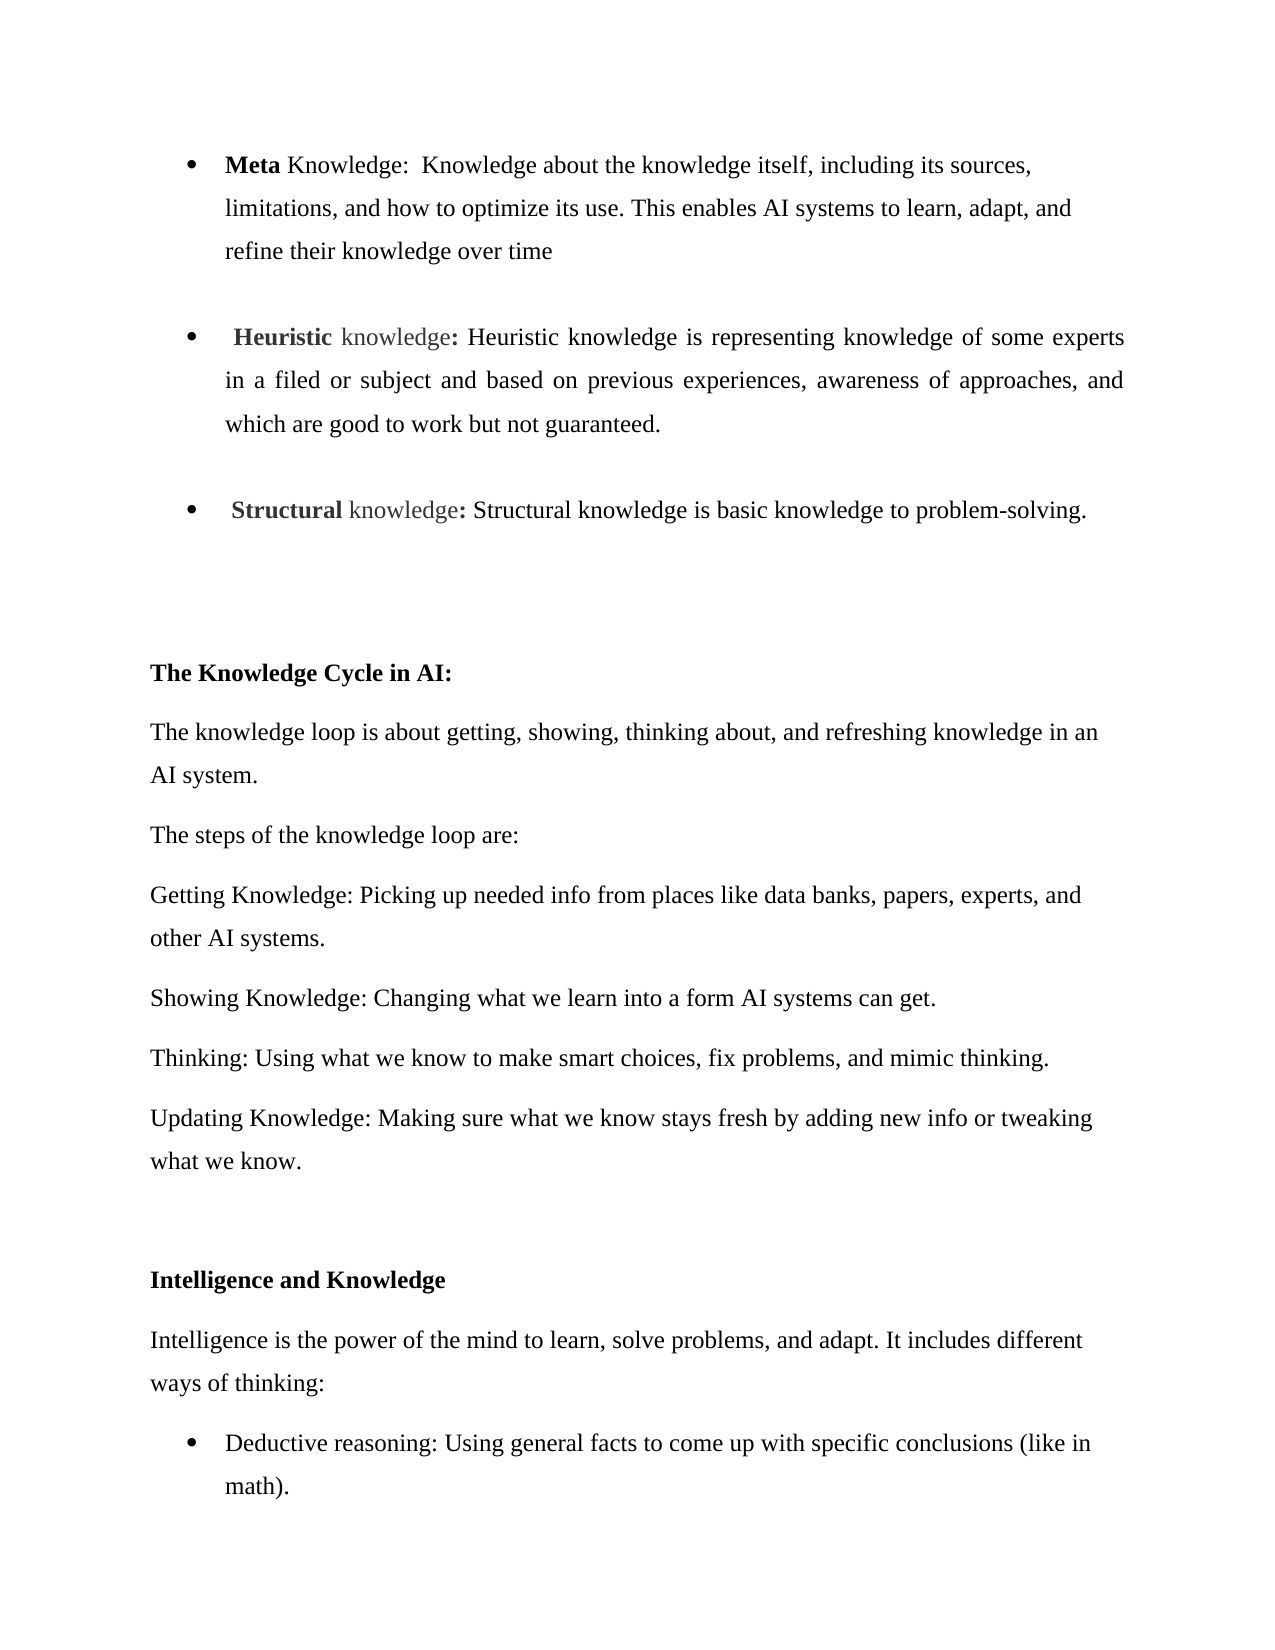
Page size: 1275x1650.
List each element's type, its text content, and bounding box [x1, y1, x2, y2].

list Meta Knowledge: Knowledge about the knowledge itself, including its sources, limitations, and how to optimize its use. This enables AI systems to learn, adapt, and refine their knowledge over time [187, 150, 1125, 265]
text Showing Knowledge: Changing what we learn into a form AI systems can get. [150, 983, 1125, 1012]
text Getting Knowledge: Picking up needed info from places like data banks, papers, experts, and other AI systems. [150, 880, 1125, 952]
text Updating Knowledge: Making sure what we know stays fresh by adding new info or tweaking what we know. [150, 1103, 1125, 1174]
list Structural knowledge: Structural knowledge is basic knowledge to problem-solving. [187, 495, 1125, 524]
text Thinking: Using what we know to make smart choices, fix problems, and mimic thinking. [150, 1043, 1125, 1072]
text The Knowledge Cycle in AI: [150, 658, 1125, 686]
text The steps of the knowledge loop are: [150, 820, 1125, 849]
list Heuristic knowledge: Heuristic knowledge is representing knowledge of some experts in a filed or subject and based on previous experiences, awareness of approaches, and which are good to work but not guaranteed. [187, 322, 1125, 437]
text Intelligence and Knowledge [150, 1265, 1125, 1294]
list Deductive reasoning: Using general facts to come up with specific conclusions (like in math). [187, 1428, 1125, 1500]
text The knowledge loop is about getting, showing, thinking about, and refreshing knowledge in an AI system. [150, 717, 1125, 789]
text Intelligence is the power of the mind to learn, solve problems, and adapt. It includes different ways of thinking: [150, 1325, 1125, 1397]
